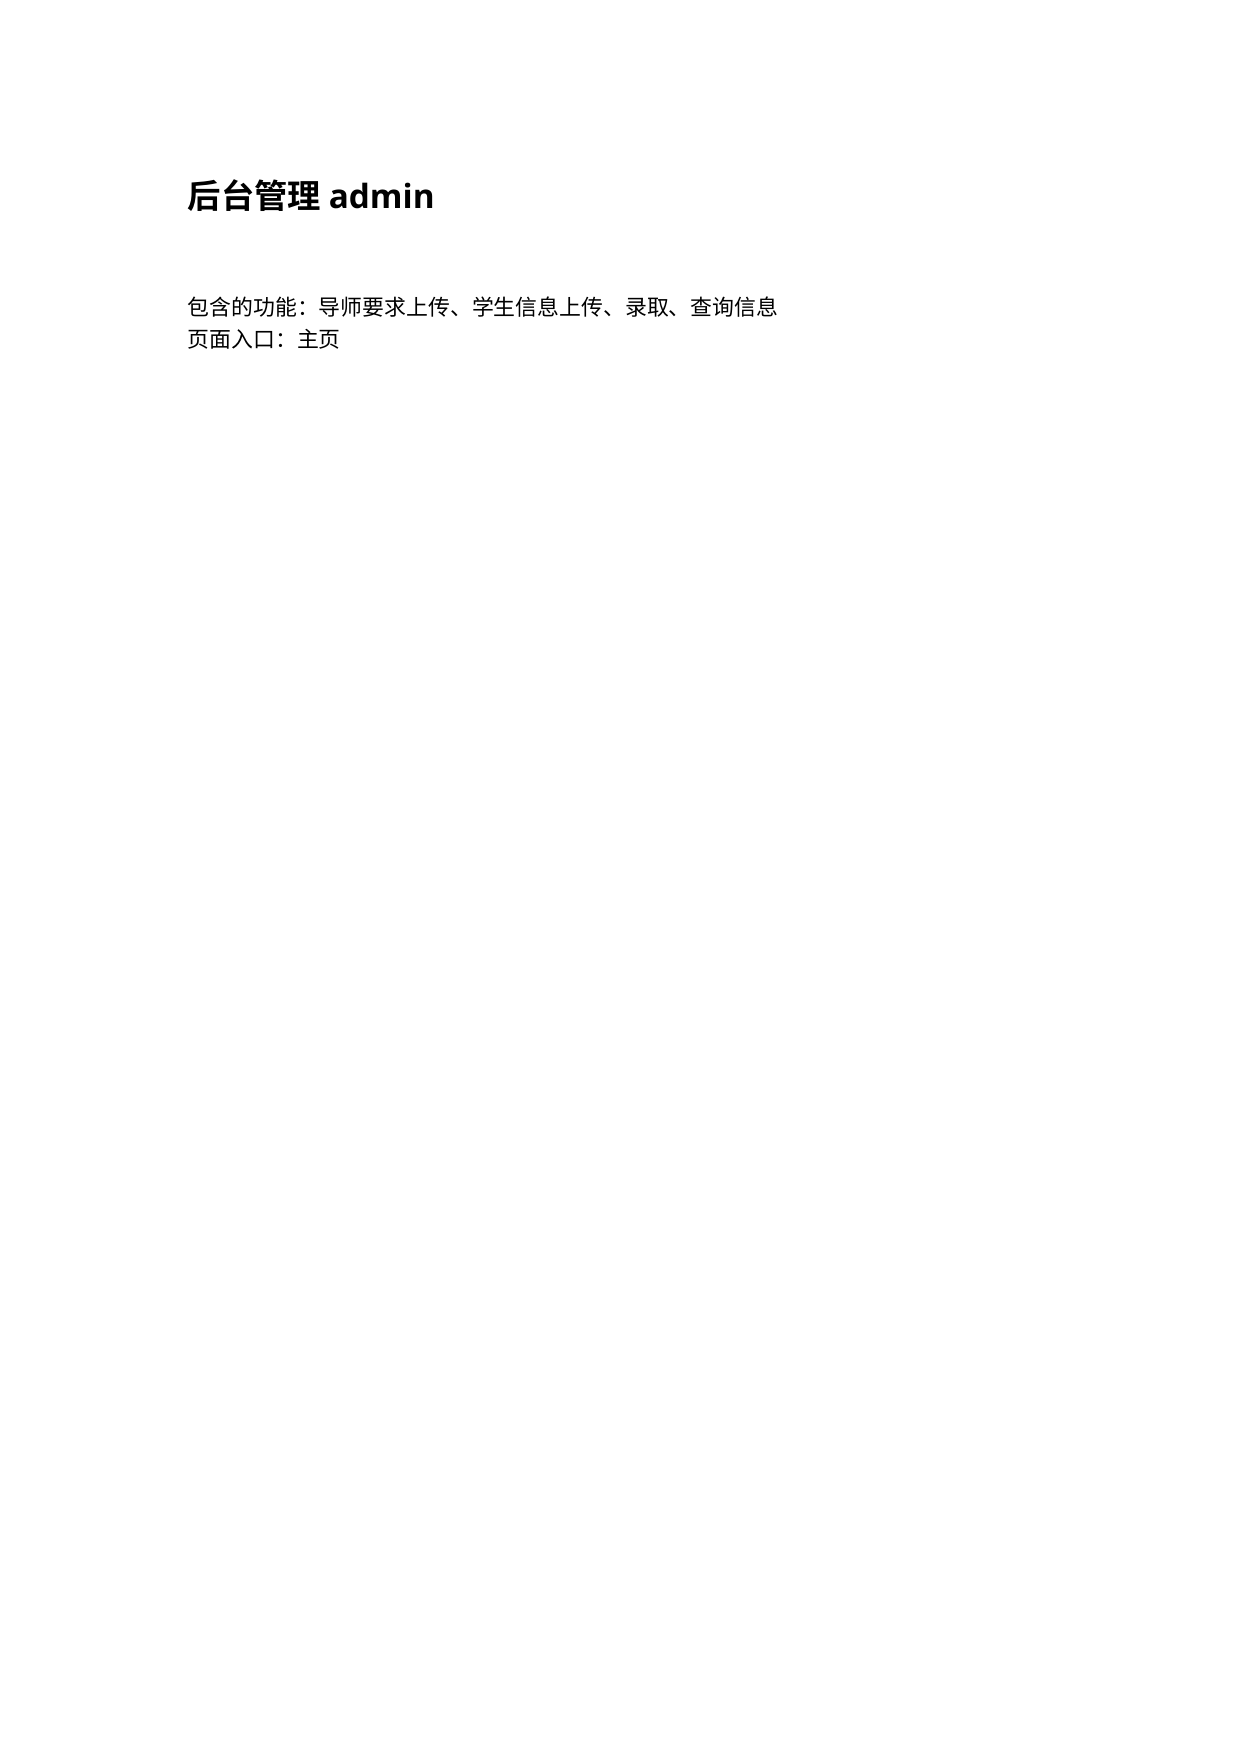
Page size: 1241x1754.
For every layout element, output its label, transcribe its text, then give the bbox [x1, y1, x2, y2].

text 页面入口：主页 [187, 322, 1053, 354]
subtitle 后台管理 admin [187, 162, 1053, 227]
text 包含的功能：导师要求上传、学生信息上传、录取、查询信息 [187, 289, 1053, 322]
